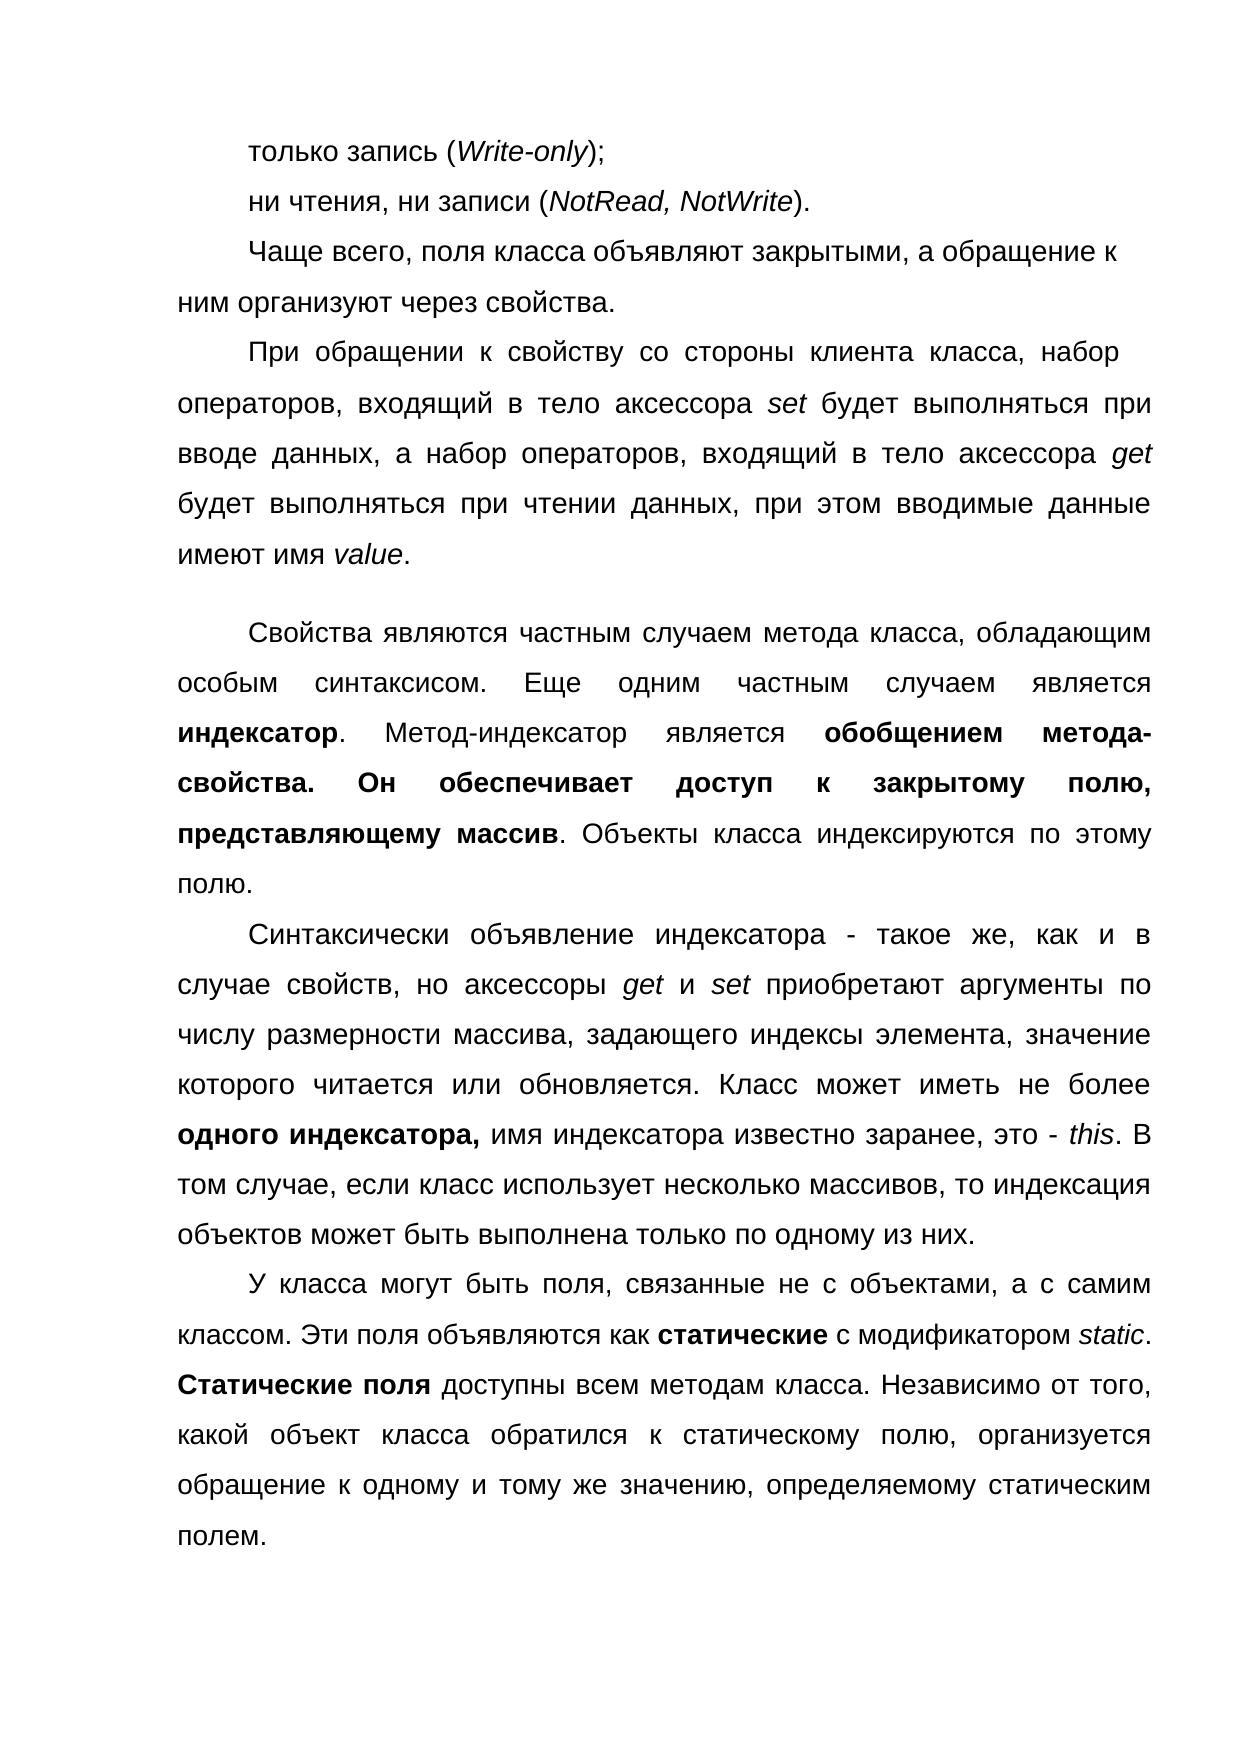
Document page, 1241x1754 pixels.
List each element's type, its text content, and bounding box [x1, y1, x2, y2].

text ни чтения, ни записи (NotRead, NotWrite). [248, 184, 1152, 218]
text Чаще всего, поля класса объявляют закрытыми, а обращение к ним организуют через свойства. [177, 234, 1150, 318]
text Синтаксически объявление индексатора - такое же, как и в случае свойств, но аксессоры get и set приобретают аргументы по числу размерности массива, задающего индексы элемента, значение которого читается или обновляется. Класс может иметь не более одного индексатора, имя индексатора известно заранее, это - this. В том случае, если класс использует несколько массивов, то индексация объектов может быть выполнена только по одному из них. [177, 917, 1152, 1250]
text Свойства являются частным случаем метода класса, обладающим особым синтаксисом. Еще одним частным случаем является индексатор. Метод-индексатор является обобщением метода-свойства. Он обеспечивает доступ к закрытому полю, представляющему массив. Объекты класса индексируются по этому полю. [177, 616, 1152, 899]
text При обращении к свойству со стороны клиента класса, набор [248, 335, 1152, 368]
text У класса могут быть поля, связанные не с объектами, а с самим классом. Эти поля объявляются как статические с модификатором static. Статические поля доступны всем методам класса. Независимо от того, какой объект класса обратился к статическому полю, организуется обращение к одному и тому же значению, определяемому статическим полем. [177, 1267, 1152, 1551]
text операторов, входящий в тело аксессора set будет выполняться при вводе данных, а набор операторов, входящий в тело аксессора get будет выполняться при чтении данных, при этом вводимые данные имеют имя value. [177, 386, 1152, 570]
text только запись (Write-only); [248, 134, 1152, 167]
